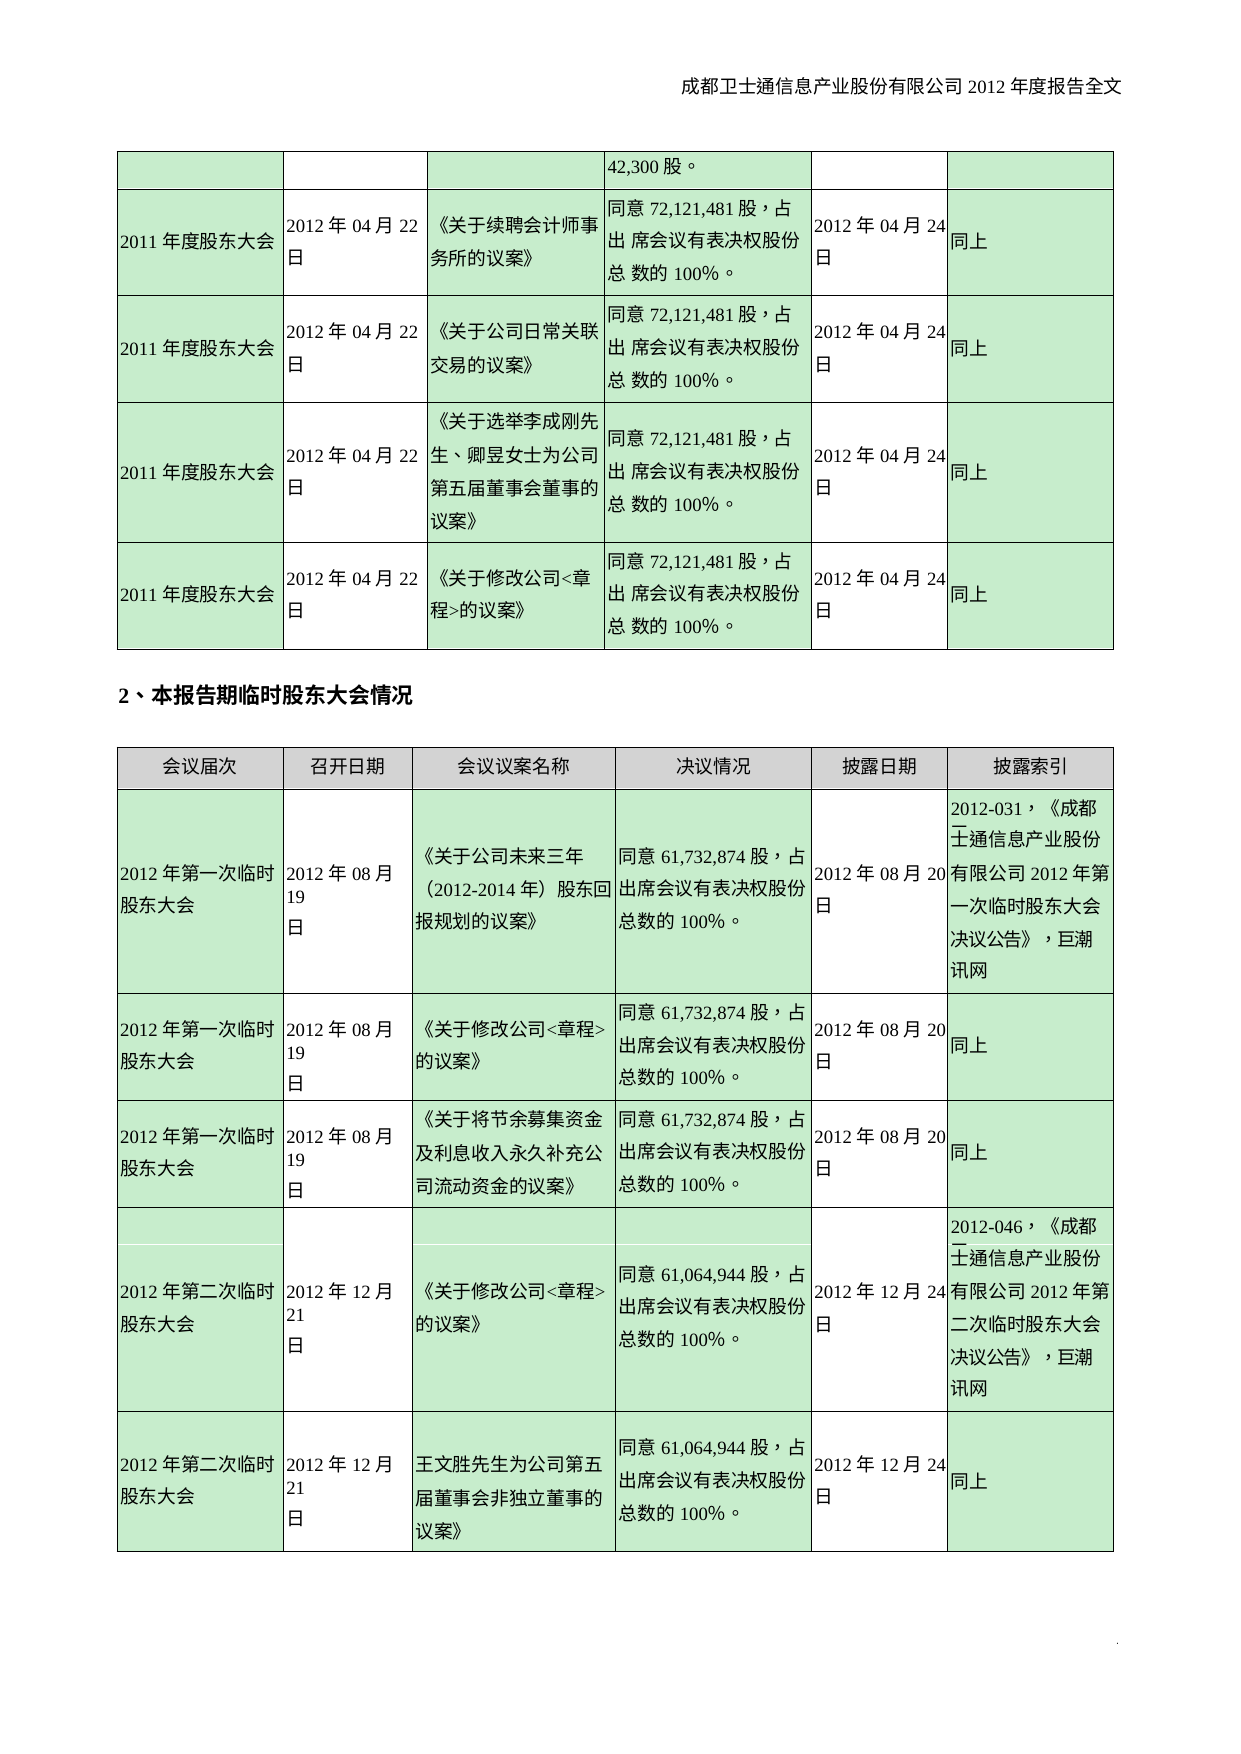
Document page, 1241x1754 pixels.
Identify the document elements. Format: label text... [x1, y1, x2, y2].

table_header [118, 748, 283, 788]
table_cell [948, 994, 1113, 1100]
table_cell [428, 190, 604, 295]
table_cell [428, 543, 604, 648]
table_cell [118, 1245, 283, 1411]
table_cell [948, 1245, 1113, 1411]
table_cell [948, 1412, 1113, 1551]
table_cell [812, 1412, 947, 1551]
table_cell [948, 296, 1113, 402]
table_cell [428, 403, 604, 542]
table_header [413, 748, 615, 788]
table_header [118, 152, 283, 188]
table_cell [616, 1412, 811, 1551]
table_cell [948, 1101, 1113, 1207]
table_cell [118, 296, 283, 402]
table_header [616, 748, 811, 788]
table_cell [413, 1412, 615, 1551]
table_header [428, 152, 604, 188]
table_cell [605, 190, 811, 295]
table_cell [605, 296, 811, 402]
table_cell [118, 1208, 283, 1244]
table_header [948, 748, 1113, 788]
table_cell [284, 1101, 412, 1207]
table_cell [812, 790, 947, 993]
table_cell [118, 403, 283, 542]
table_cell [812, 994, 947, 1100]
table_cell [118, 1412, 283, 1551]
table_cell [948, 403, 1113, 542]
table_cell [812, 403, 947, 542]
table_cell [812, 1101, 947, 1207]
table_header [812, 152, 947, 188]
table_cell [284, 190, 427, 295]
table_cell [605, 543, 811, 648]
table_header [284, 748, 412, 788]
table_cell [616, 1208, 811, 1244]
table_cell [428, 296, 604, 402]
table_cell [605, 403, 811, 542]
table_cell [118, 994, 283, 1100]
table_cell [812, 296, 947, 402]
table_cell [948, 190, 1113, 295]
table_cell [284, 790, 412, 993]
subtitle 2、本报告期临时股东大会情况 [118, 680, 1138, 710]
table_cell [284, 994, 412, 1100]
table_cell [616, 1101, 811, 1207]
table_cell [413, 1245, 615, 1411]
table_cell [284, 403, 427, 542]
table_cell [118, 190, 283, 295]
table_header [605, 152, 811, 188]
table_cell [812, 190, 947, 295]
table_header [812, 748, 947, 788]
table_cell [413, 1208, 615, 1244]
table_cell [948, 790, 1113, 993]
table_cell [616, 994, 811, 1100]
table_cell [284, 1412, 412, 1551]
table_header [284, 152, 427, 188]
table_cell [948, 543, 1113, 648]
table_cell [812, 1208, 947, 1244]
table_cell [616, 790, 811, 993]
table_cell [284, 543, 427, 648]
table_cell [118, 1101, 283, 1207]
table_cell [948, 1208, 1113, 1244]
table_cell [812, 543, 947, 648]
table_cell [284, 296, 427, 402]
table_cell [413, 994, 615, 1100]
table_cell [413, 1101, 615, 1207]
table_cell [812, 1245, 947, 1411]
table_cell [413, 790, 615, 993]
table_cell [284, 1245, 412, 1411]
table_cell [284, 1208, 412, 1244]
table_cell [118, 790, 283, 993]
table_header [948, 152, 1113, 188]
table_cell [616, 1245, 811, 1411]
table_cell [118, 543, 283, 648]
